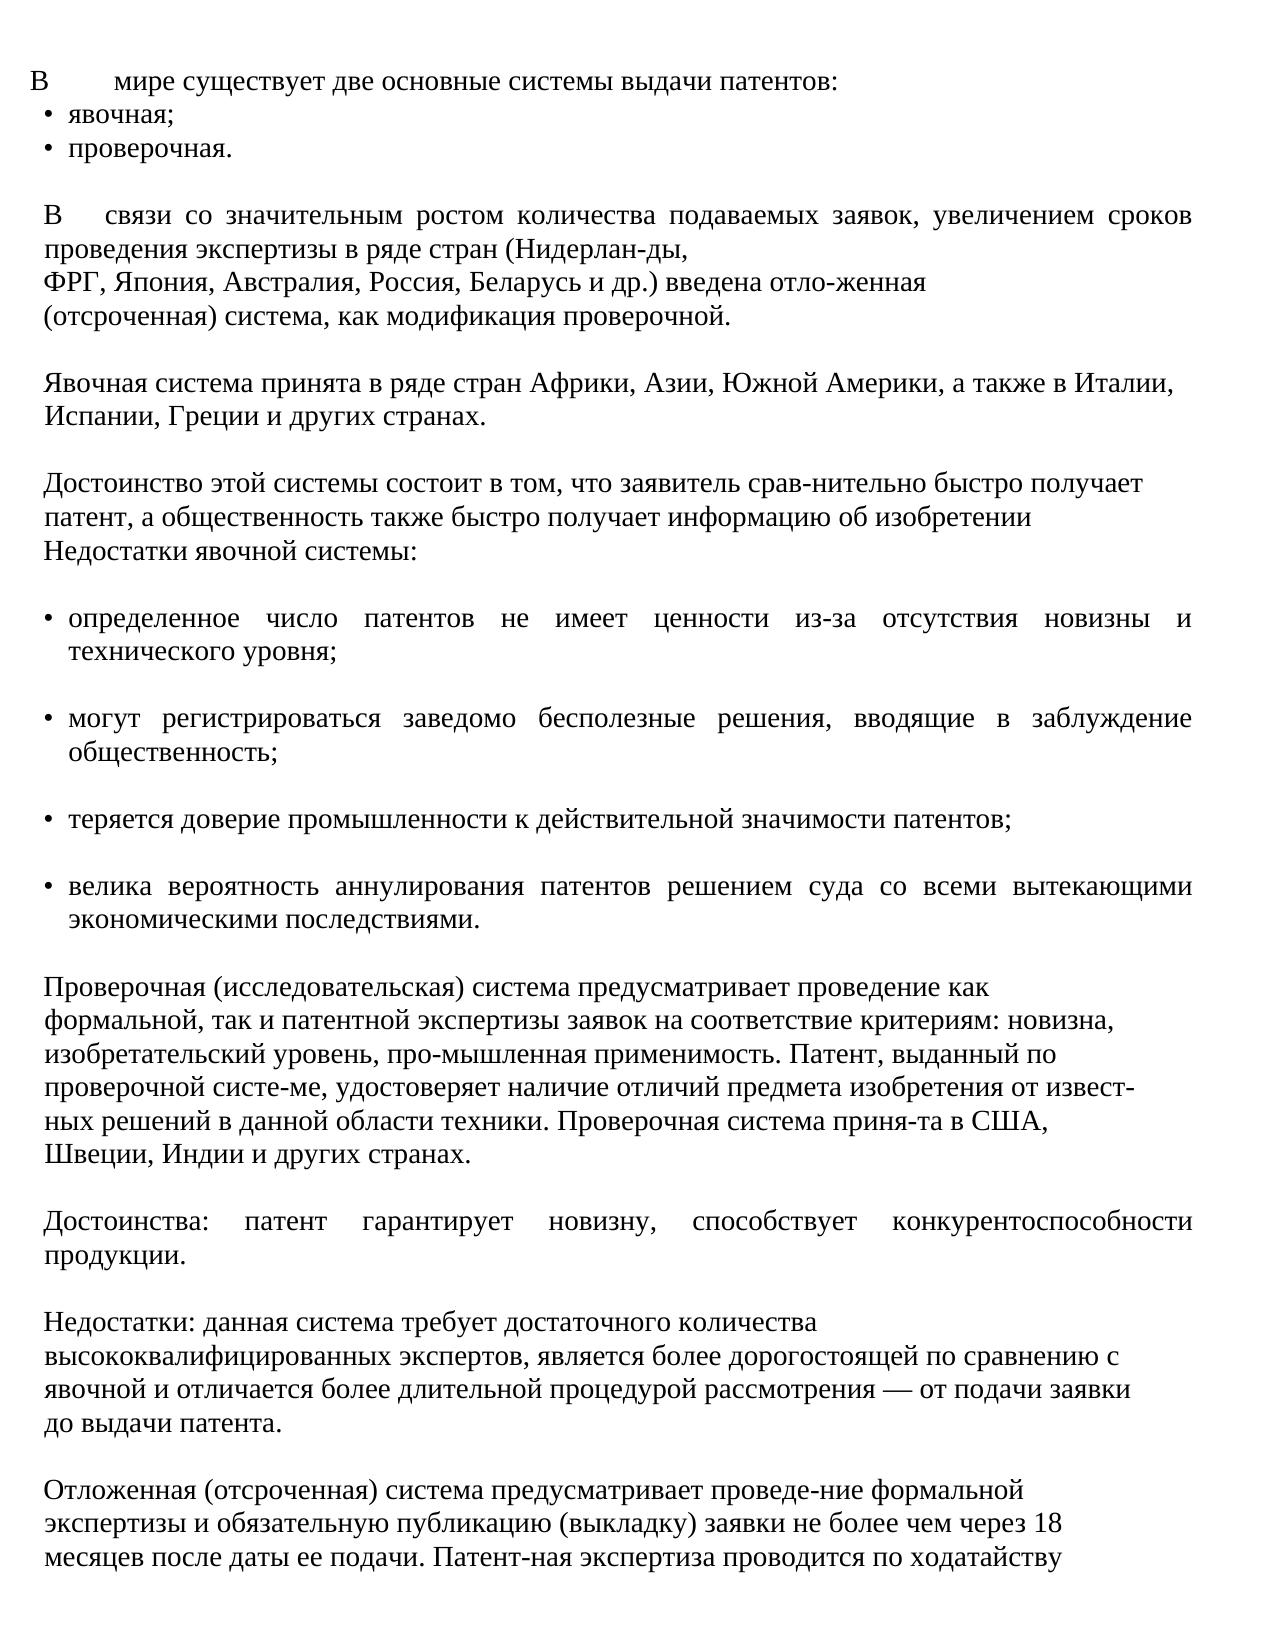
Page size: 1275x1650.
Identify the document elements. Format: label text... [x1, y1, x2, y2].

text В связи со значительным ростом количества подаваемых заявок, увеличением сроков проведения экспертизы в ряде стран (Нидерлан-ды, [43, 197, 1193, 264]
list велика вероятность аннулирования патентов решением суда со всеми вытекающими экономическими последствиями. [43, 868, 1193, 935]
list могут регистрироваться заведомо бесполезные решения, вводящие в заблуждение общественность; [43, 700, 1193, 767]
text Достоинства: патент гарантирует новизну, способствует конкурентоспособности продукции. [43, 1203, 1193, 1271]
text Проверочная (исследовательская) система предусматривает проведение как формальной, так и патентной экспертизы заявок на соответствие критериям: новизна, изобретательский уровень, про-мышленная применимость. Патент, выданный по проверочной систе-ме, удостоверяет наличие отличий предмета изобретения от извест-ных решений в данной области техники. Проверочная система приня-та в США, Швеции, Индии и других странах. [43, 969, 1148, 1170]
list явочная; [43, 97, 1193, 130]
text В мире существует две основные системы выдачи патентов: [29, 63, 1216, 97]
text Явочная система принята в ряде стран Африки, Азии, Южной Америки, а также в Италии, Испании, Греции и других странах. [43, 365, 1175, 432]
text (отсроченная) система, как модификация проверочной. [43, 298, 1193, 331]
list проверочная. [43, 130, 1193, 164]
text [43, 1472, 1148, 1572]
list теряется доверие промышленности к действительной значимости патентов; [43, 801, 1193, 834]
text Недостатки явочной системы: [43, 533, 1193, 566]
text Недостатки: данная система требует достаточного количества высококвалифицированных экспертов, является более дорогостоящей по сравнению с явочной и отличается более длительной процедурой рассмотрения — от подачи заявки до выдачи патента. [43, 1304, 1148, 1438]
list определенное число патентов не имеет ценности из-за отсутствия новизны и технического уровня; [43, 600, 1193, 667]
text Достоинство этой системы состоит в том, что заявитель срав-нительно быстро получает патент, а общественность также быстро получает информацию об изобретении [43, 466, 1148, 533]
text ФРГ, Япония, Австралия, Россия, Беларусь и др.) введена отло-женная [43, 264, 1193, 298]
